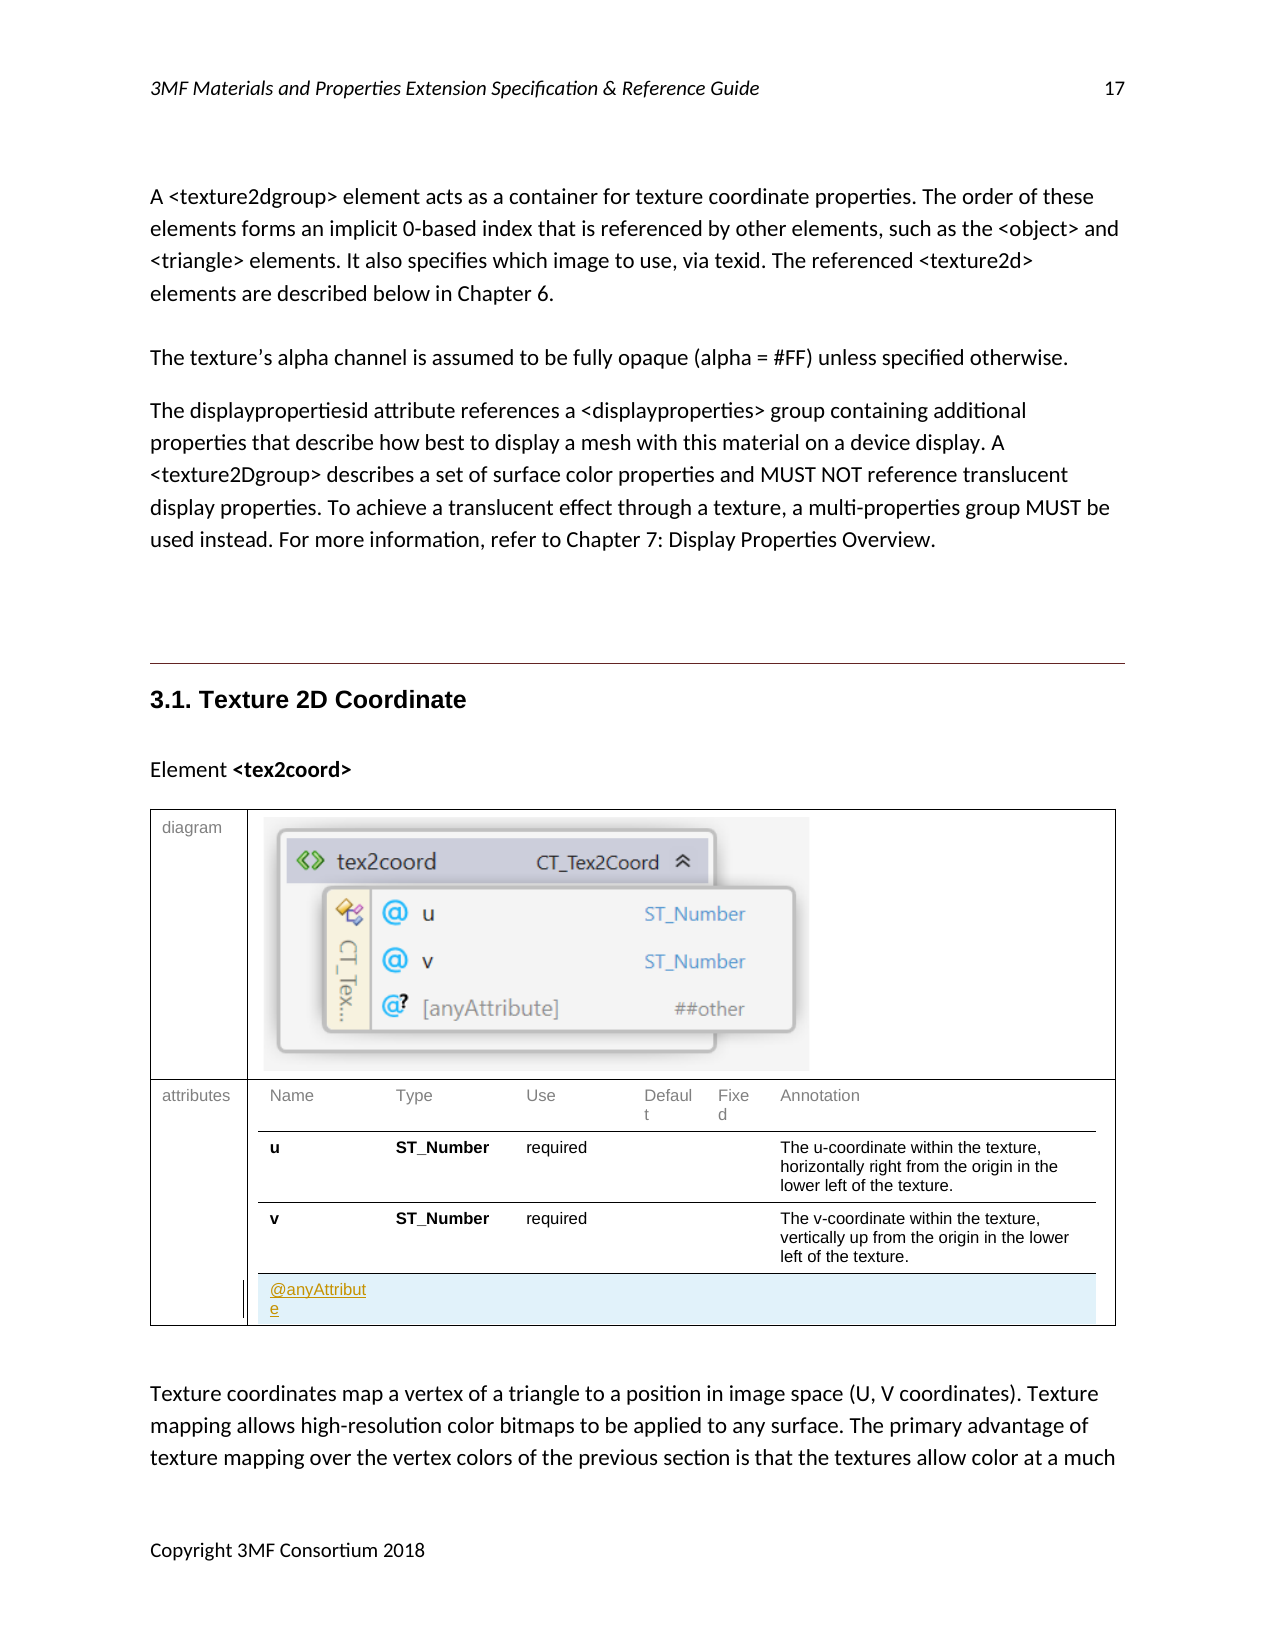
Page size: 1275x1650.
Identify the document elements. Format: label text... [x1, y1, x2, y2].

picture [263, 817, 810, 1071]
text A <texture2dgroup> element acts as a container for texture coordinate properties. The order of these elements forms an implicit 0-based index that is referenced by other elements, such as the <object> and <triangle> elements. It also specifies which image to use, via texid. The referenced <texture2d> elements are described below in Chapter 6. The texture’s alpha channel is assumed to be fully opaque (alpha = #FF) unless specified otherwise. [150, 150, 1125, 371]
table_header [248, 810, 1115, 1079]
text The displaypropertiesid attribute references a <displayproperties> group containing additional properties that describe how best to display a mesh with this material on a device display. A <texture2Dgroup> describes a set of surface color properties and MUST NOT reference translucent display properties. To achieve a translucent effect through a texture, a multi-properties group MUST be used instead. For more information, refer to Chapter 7: Display Properties Overview. [150, 396, 1125, 553]
table_cell attributes [151, 1080, 247, 1325]
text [150, 1379, 1125, 1471]
text Element <tex2coord> [150, 756, 1125, 783]
table_header diagram [151, 810, 247, 1079]
subtitle Texture 2D Coordinate [150, 664, 1125, 714]
table_cell [248, 1080, 1115, 1325]
